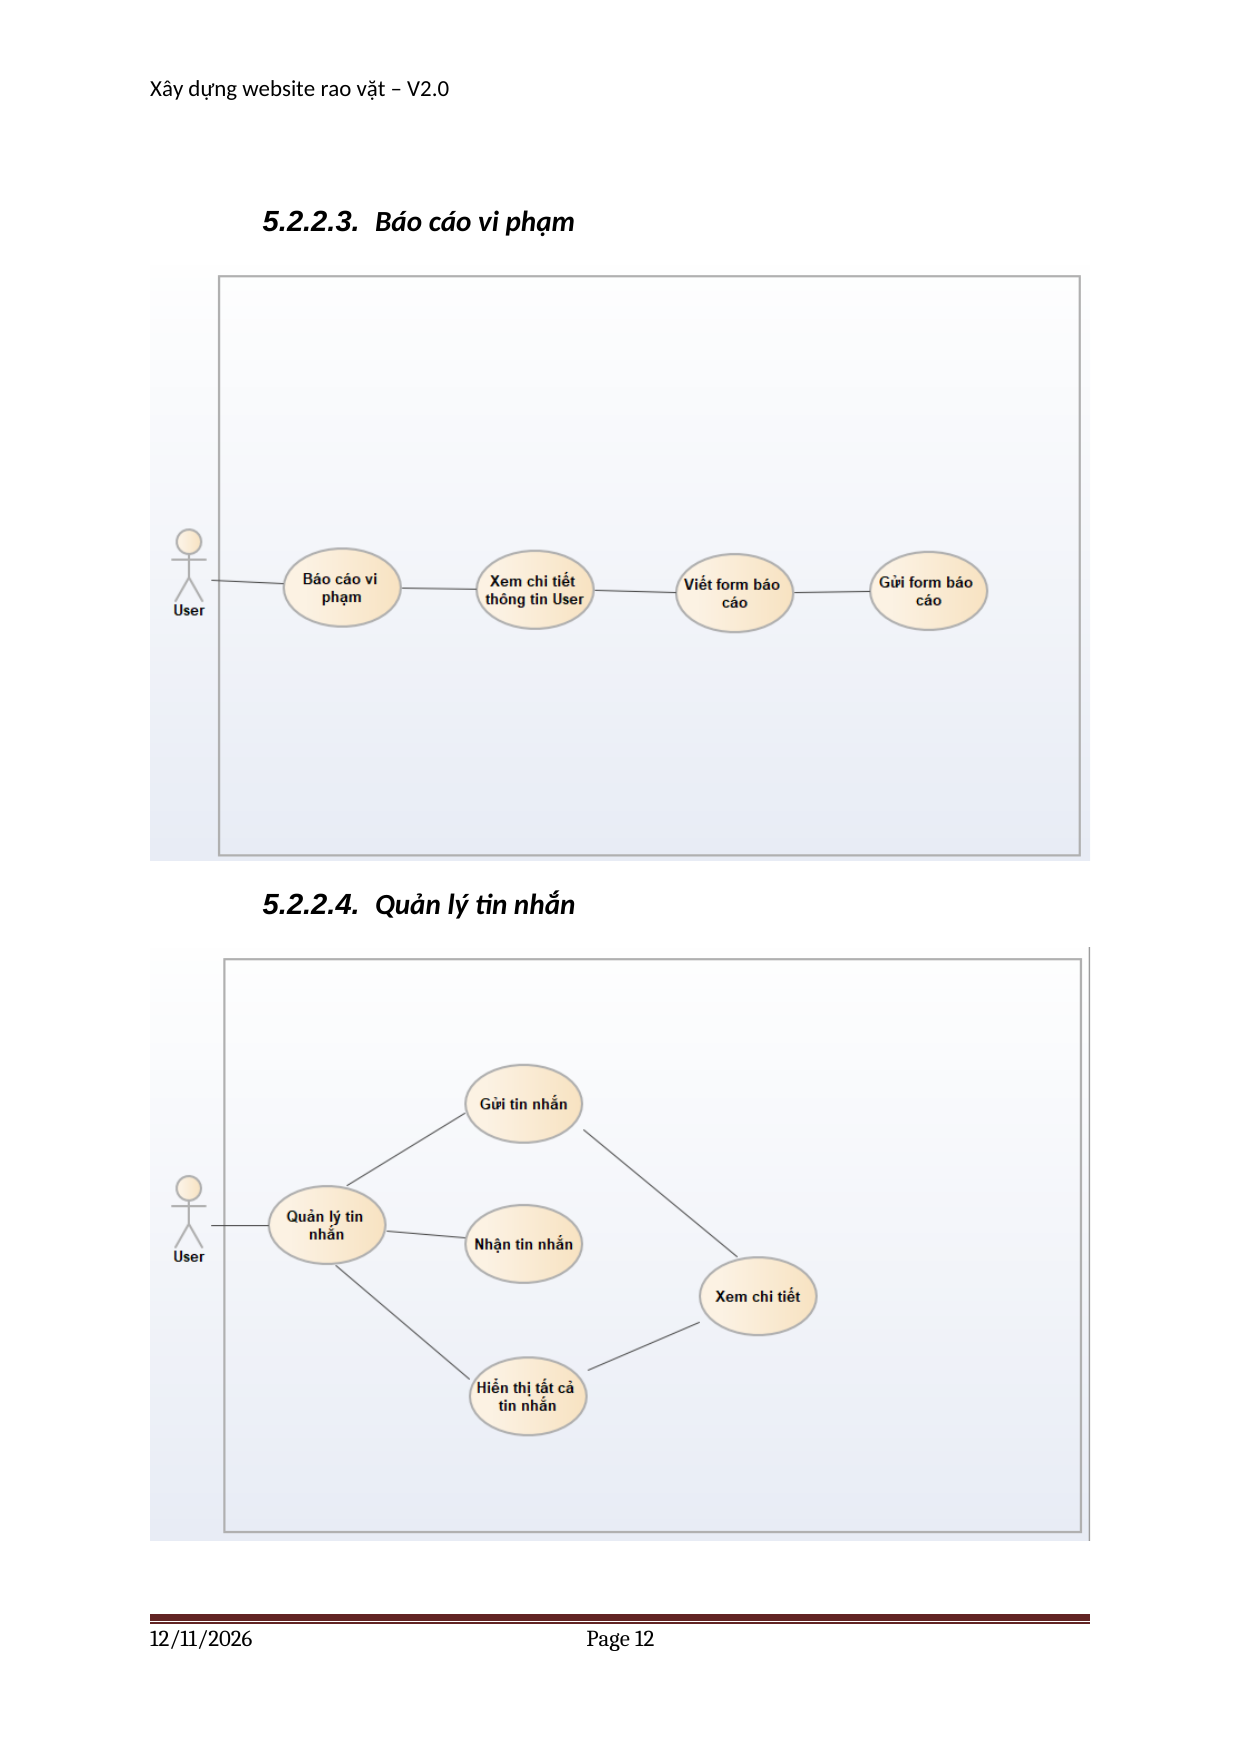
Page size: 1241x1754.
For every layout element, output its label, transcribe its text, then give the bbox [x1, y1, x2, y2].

picture [150, 947, 1091, 1541]
list Báo cáo vi phạm [262, 203, 1090, 239]
picture [150, 264, 1091, 861]
list Quản lý tin nhắn [262, 886, 1090, 921]
